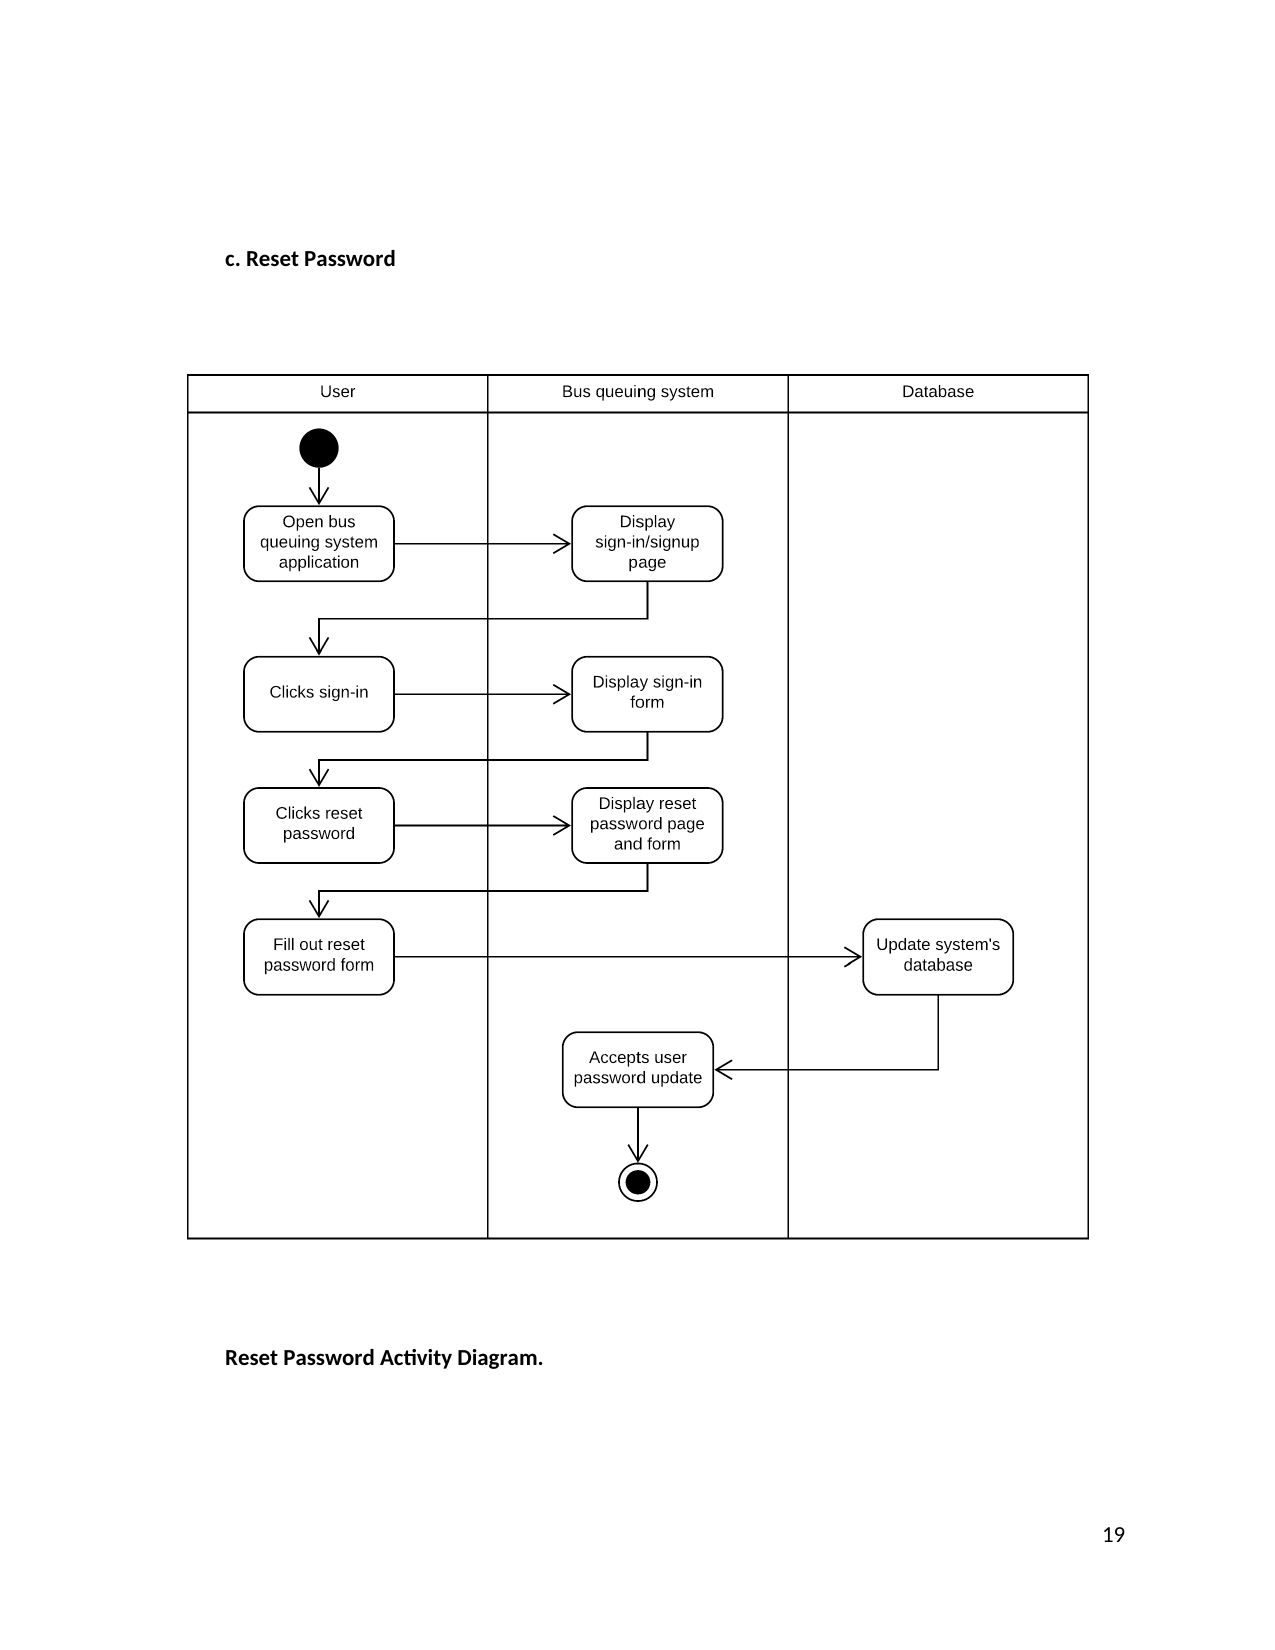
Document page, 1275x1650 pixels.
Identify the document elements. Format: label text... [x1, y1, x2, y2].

text Reset Password Activity Diagram. [150, 1343, 1125, 1371]
picture [150, 338, 1125, 1276]
text c. Reset Password [150, 244, 1125, 272]
